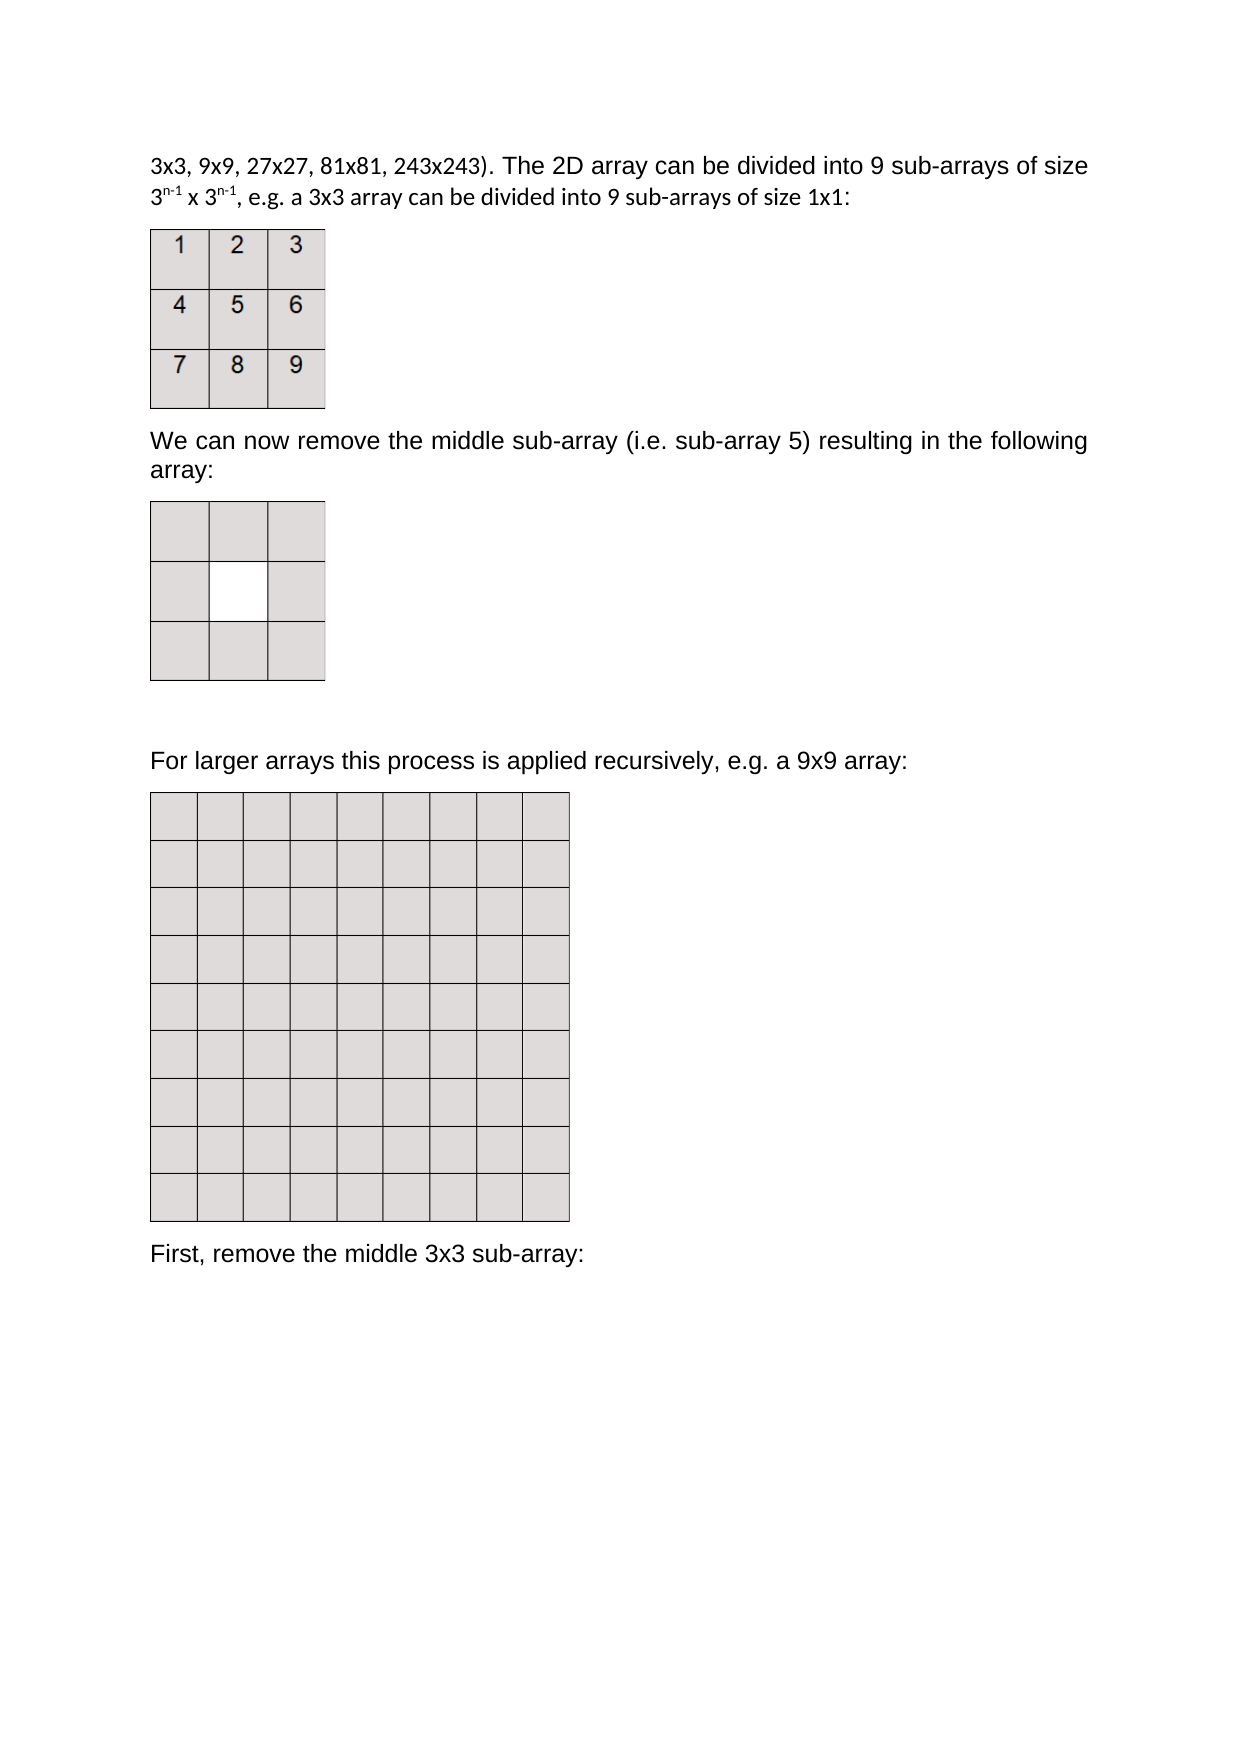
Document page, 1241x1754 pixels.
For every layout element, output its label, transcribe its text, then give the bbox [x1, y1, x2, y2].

text For larger arrays this process is applied recursively, e.g. a 9x9 array: [150, 746, 1090, 775]
picture [150, 229, 325, 409]
picture [150, 792, 570, 1222]
picture [150, 501, 325, 681]
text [150, 150, 1090, 212]
text First, remove the middle 3x3 sub-array: [150, 1239, 1090, 1268]
text We can now remove the middle sub-array (i.e. sub-array 5) resulting in the following array: [150, 426, 1090, 484]
